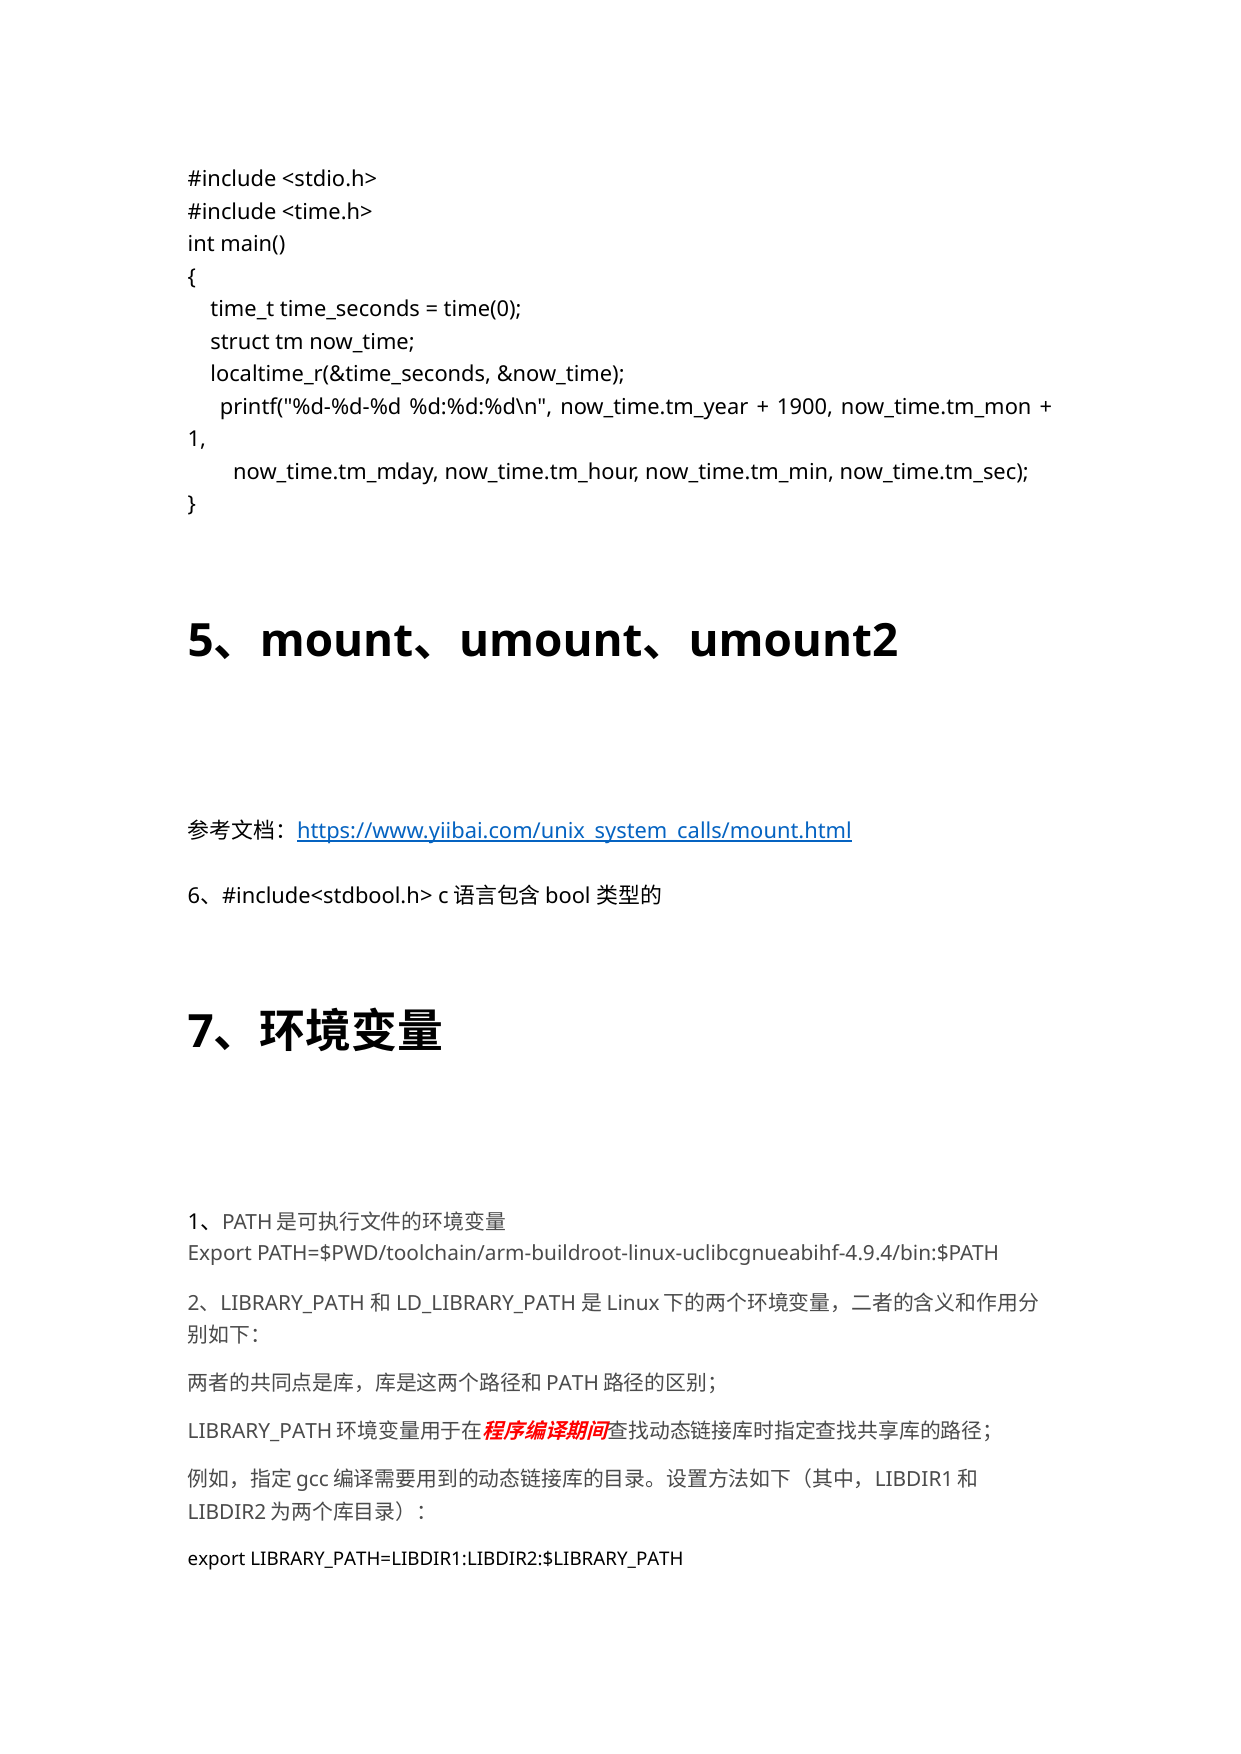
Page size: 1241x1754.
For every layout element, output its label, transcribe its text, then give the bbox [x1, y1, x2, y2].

text 2、LIBRARY_PATH 和 LD_LIBRARY_PATH 是Linux下的两个环境变量，二者的含义和作用分别如下： [187, 1285, 1053, 1350]
subtitle 7、环境变量 [187, 978, 1053, 1076]
text Export PATH=$PWD/toolchain/arm-buildroot-linux-uclibcgnueabihf-4.9.4/bin:$PATH [187, 1237, 1053, 1269]
text localtime_r(&time_seconds, &now_time); [187, 357, 1053, 389]
text #include <stdio.h> [187, 162, 1053, 194]
text 两者的共同点是库，库是这两个路径和PATH路径的区别； [187, 1365, 1053, 1398]
text #include <time.h> [187, 194, 1053, 227]
text 1、PATH是可执行文件的环境变量 [187, 1204, 1053, 1237]
text 例如，指定gcc编译需要用到的动态链接库的目录。设置方法如下（其中，LIBDIR1和LIBDIR2为两个库目录）： [187, 1462, 1053, 1527]
text struct tm now_time; [187, 324, 1053, 357]
text LIBRARY_PATH环境变量用于在程序编译期间查找动态链接库时指定查找共享库的路径； [187, 1413, 1053, 1446]
text now_time.tm_mday, now_time.tm_hour, now_time.tm_min, now_time.tm_sec); [187, 454, 1053, 487]
text 参考文档：https://www.yiibai.com/unix_system_calls/mount.html [187, 813, 1053, 846]
subtitle 5、mount、umount、umount2 [187, 587, 1053, 685]
text printf("%d-%d-%d %d:%d:%d\n", now_time.tm_year + 1900, now_time.tm_mon + 1, [187, 389, 1053, 454]
text export LIBRARY_PATH=LIBDIR1:LIBDIR2:$LIBRARY_PATH [187, 1542, 1053, 1575]
text int main() [187, 227, 1053, 259]
text { [187, 259, 1053, 292]
text time_t time_seconds = time(0); [187, 292, 1053, 324]
text 6、#include<stdbool.h> c语言包含bool 类型的 [187, 878, 1053, 911]
text } [187, 487, 1053, 519]
